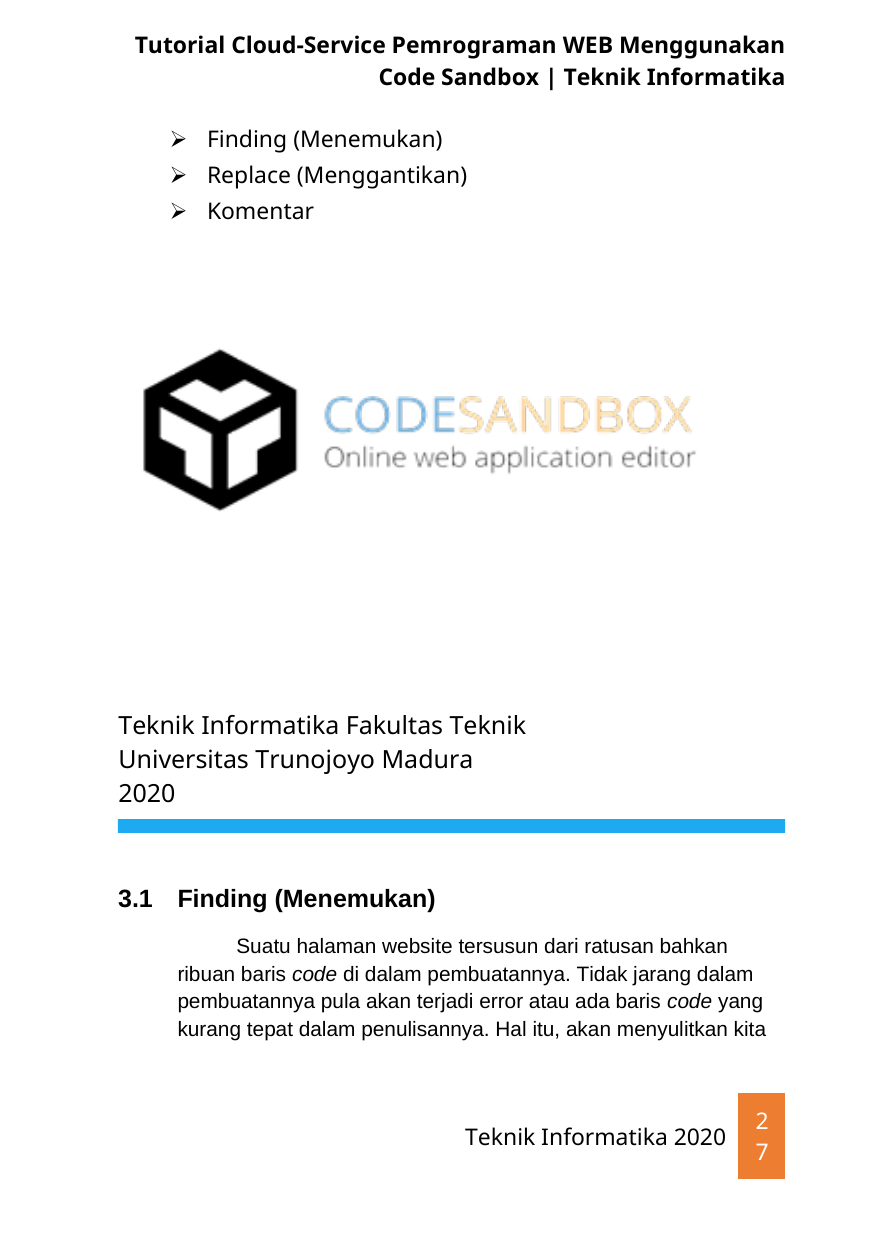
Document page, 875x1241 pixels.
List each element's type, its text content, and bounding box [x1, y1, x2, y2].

picture [117, 276, 723, 583]
text Universitas Trunojoyo Madura [118, 742, 785, 776]
text 2020 [118, 776, 785, 810]
text Teknik Informatika Fakultas Teknik [118, 708, 785, 742]
list Finding (Menemukan) [118, 884, 785, 913]
list Replace (Menggantikan) [169, 159, 785, 190]
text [177, 934, 785, 1041]
picture [117, 819, 786, 833]
list Komentar [169, 195, 785, 226]
list Finding (Menemukan) [169, 123, 785, 154]
